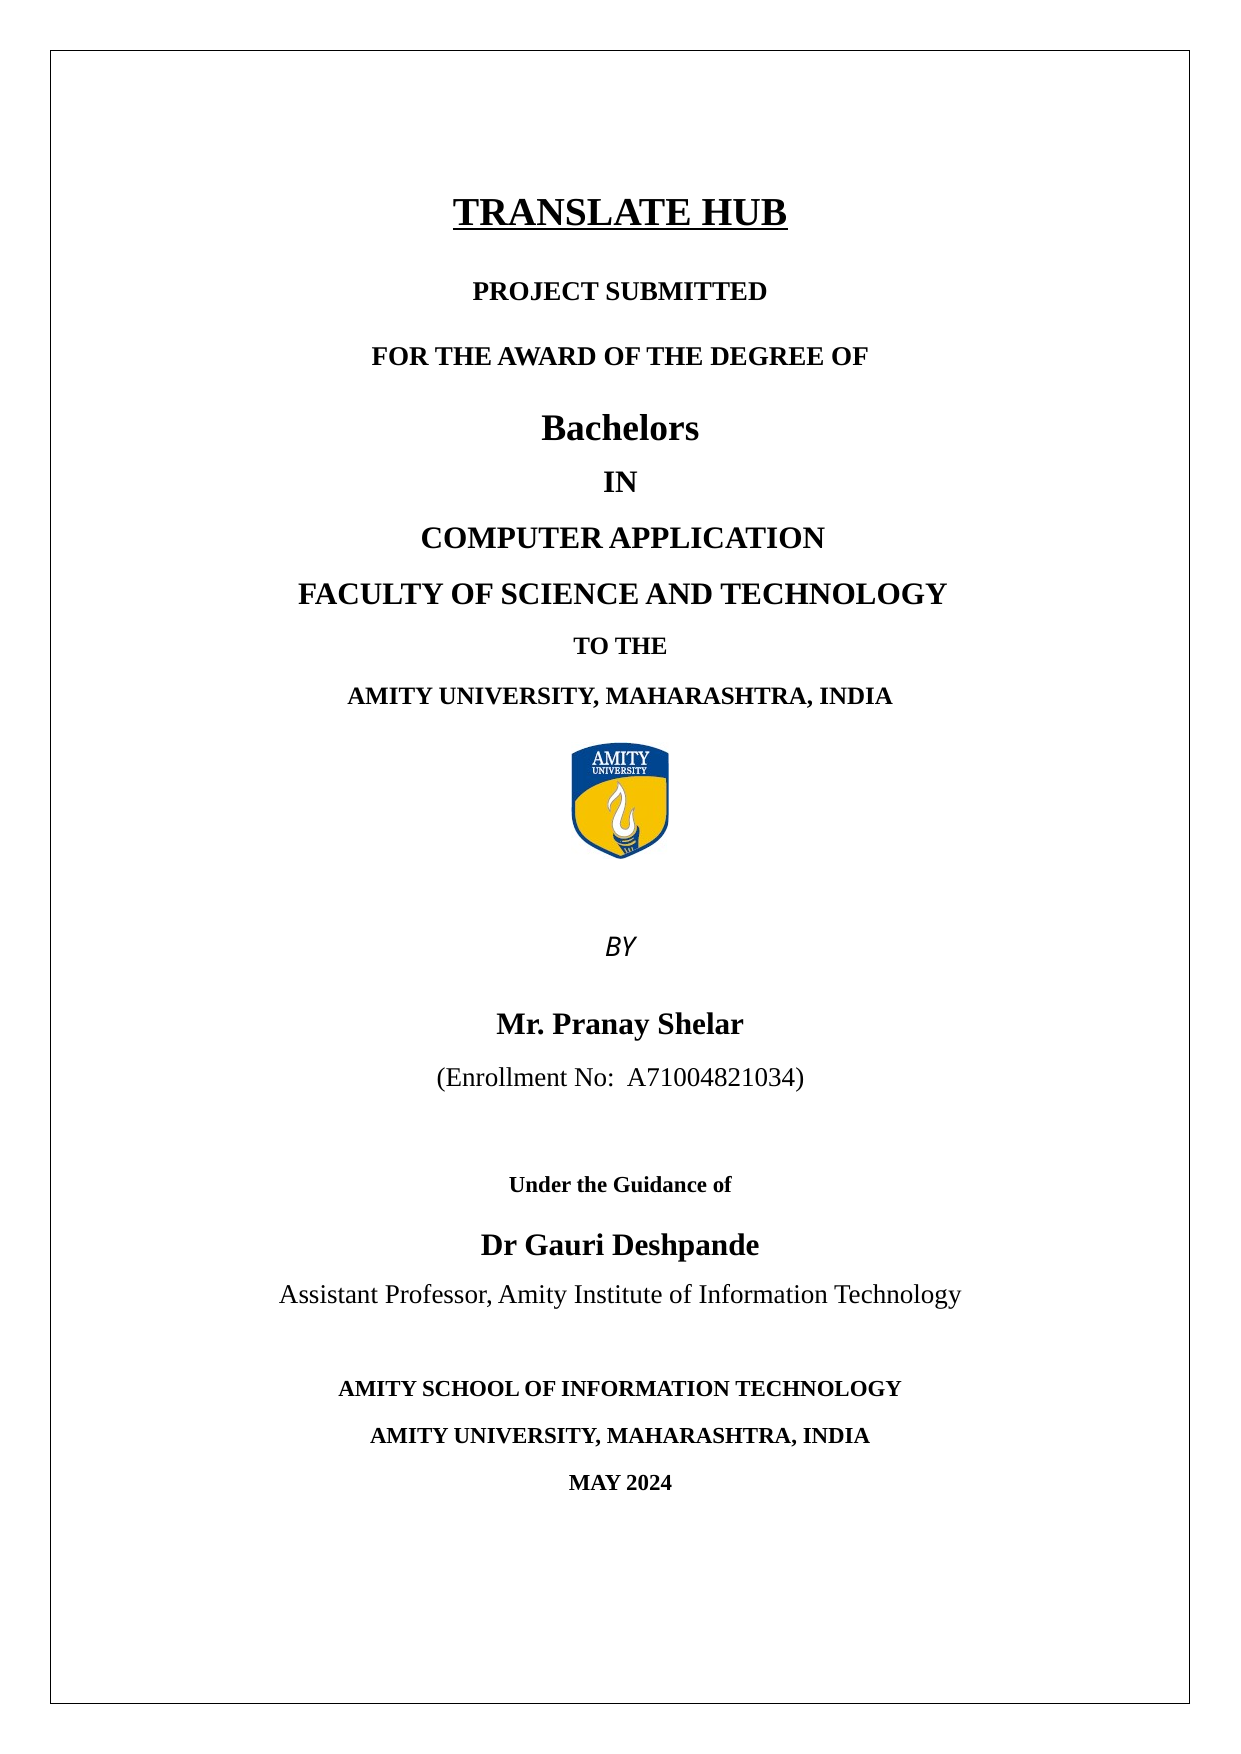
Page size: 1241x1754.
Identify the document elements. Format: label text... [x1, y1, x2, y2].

subtitle BY [149, 927, 1090, 964]
picture [571, 742, 669, 859]
text IN [150, 463, 1090, 499]
text MAY 2024 [150, 1469, 1090, 1496]
text COMPUTER APPLICATION [150, 519, 1096, 555]
text TO THE [150, 631, 1090, 660]
subtitle FOR THE AWARD OF THE DEGREE OF [150, 340, 1090, 371]
text Assistant Professor, Amity Institute of Information Technology [150, 1278, 1090, 1309]
text Bachelors [150, 405, 1090, 448]
subtitle PROJECT SUBMITTED [150, 274, 1090, 306]
text Dr Gauri Deshpande [150, 1226, 1090, 1262]
text FACULTY OF SCIENCE AND TECHNOLOGY [150, 575, 1096, 611]
text AMITY UNIVERSITY, MAHARASHTRA, INDIA [150, 1422, 1090, 1449]
text Mr. Pranay Shelar [150, 1005, 1090, 1041]
subtitle (Enrollment No: A71004821034) [150, 1061, 1090, 1092]
subtitle TRANSLATE HUB [150, 189, 1090, 234]
text AMITY SCHOOL OF INFORMATION TECHNOLOGY [150, 1375, 1090, 1402]
text Under the Guidance of [150, 1171, 1090, 1198]
text AMITY UNIVERSITY, MAHARASHTRA, INDIA [150, 681, 1090, 709]
